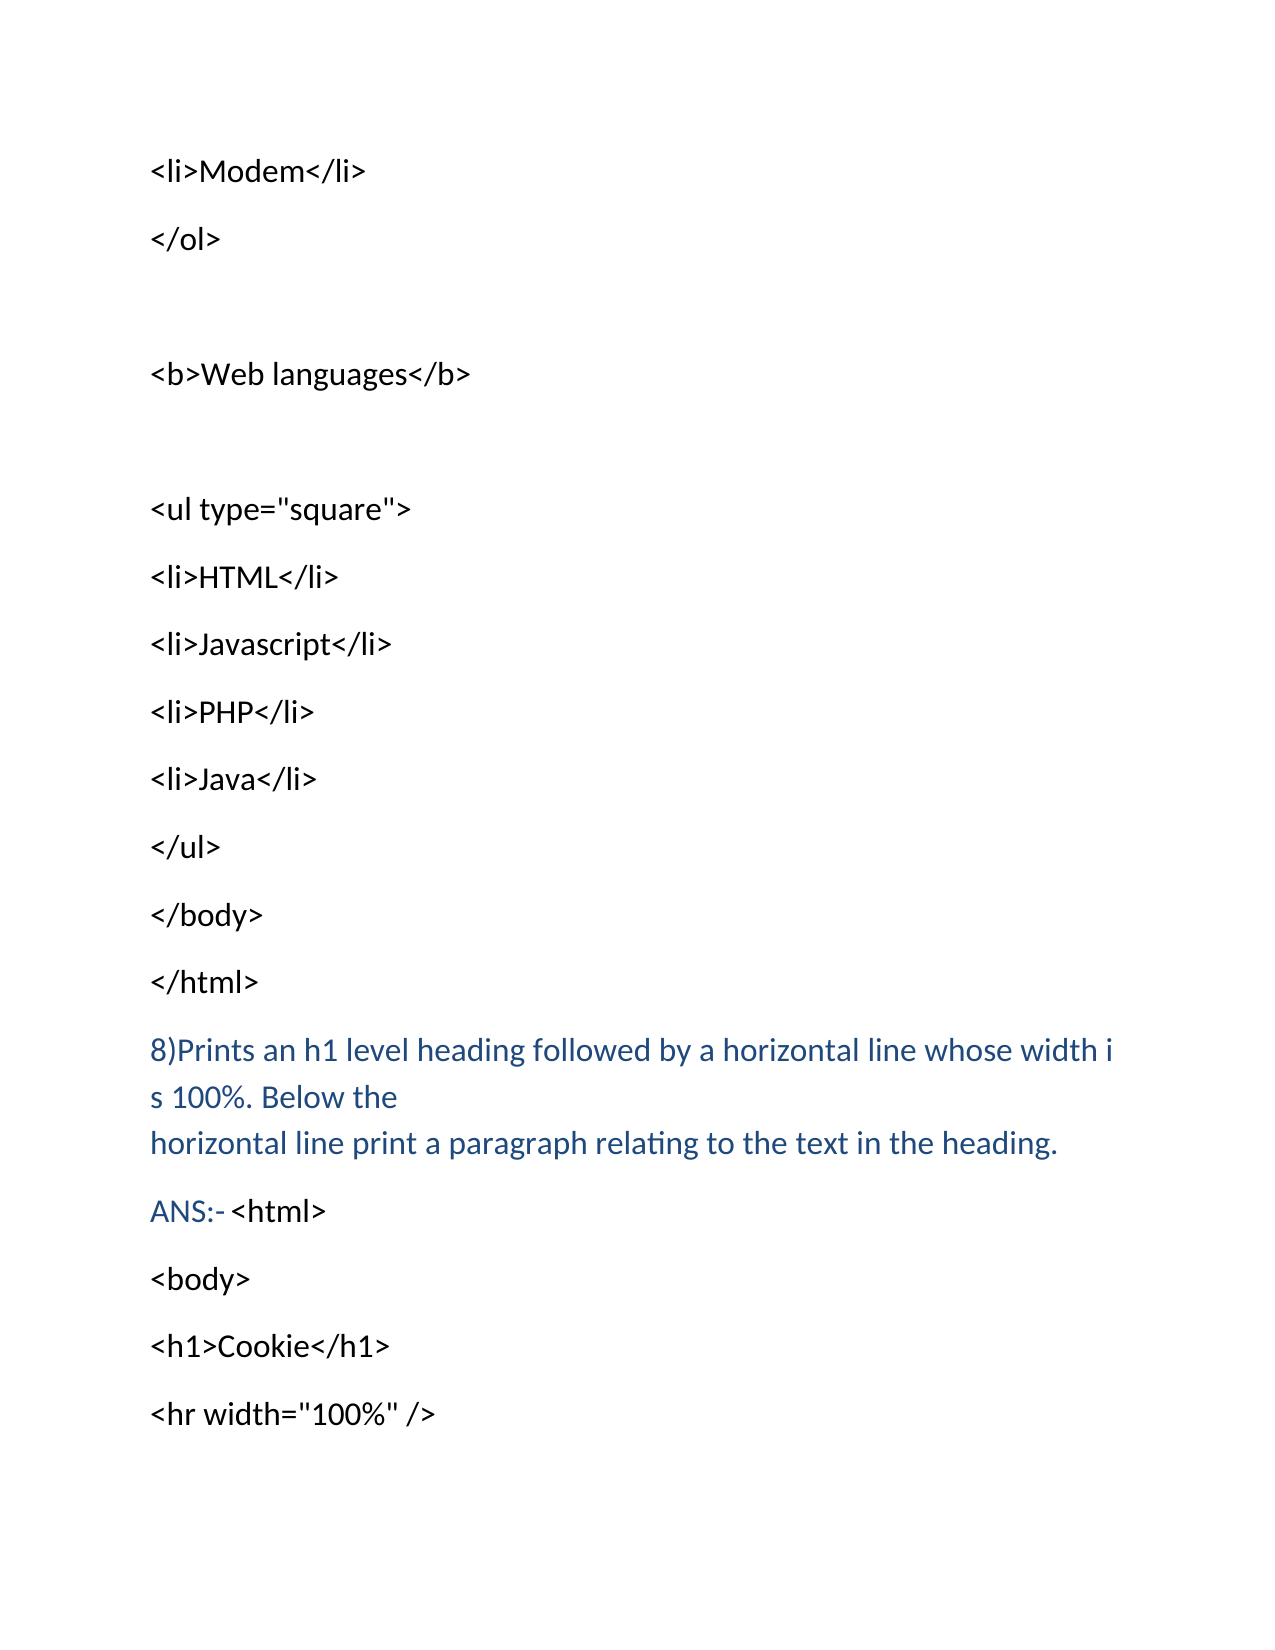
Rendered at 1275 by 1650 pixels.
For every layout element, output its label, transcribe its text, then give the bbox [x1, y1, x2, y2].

text <ul type="square"> [150, 488, 1125, 529]
text <b>Web languages</b> [150, 353, 1125, 393]
text </body> [150, 894, 1125, 934]
text <h1>Cookie</h1> [150, 1325, 1125, 1366]
text </html> [150, 961, 1125, 1002]
text <hr width="100%" /> [150, 1393, 1125, 1433]
text <li>Javascript</li> [150, 623, 1125, 664]
text <li>PHP</li> [150, 691, 1125, 732]
text <li>Java</li> [150, 758, 1125, 799]
text <body> [150, 1258, 1125, 1298]
text ANS:- <html> [150, 1190, 1125, 1231]
text </ul> [150, 826, 1125, 867]
text <li>HTML</li> [150, 556, 1125, 596]
text 8)Prints an h1 level heading followed by a horizontal line whose width is 100%. Below the horizontal line print a paragraph relating to the text in the heading. [150, 1029, 1125, 1163]
text </ol> [150, 218, 1125, 258]
text <li>Modem</li> [150, 150, 1125, 191]
